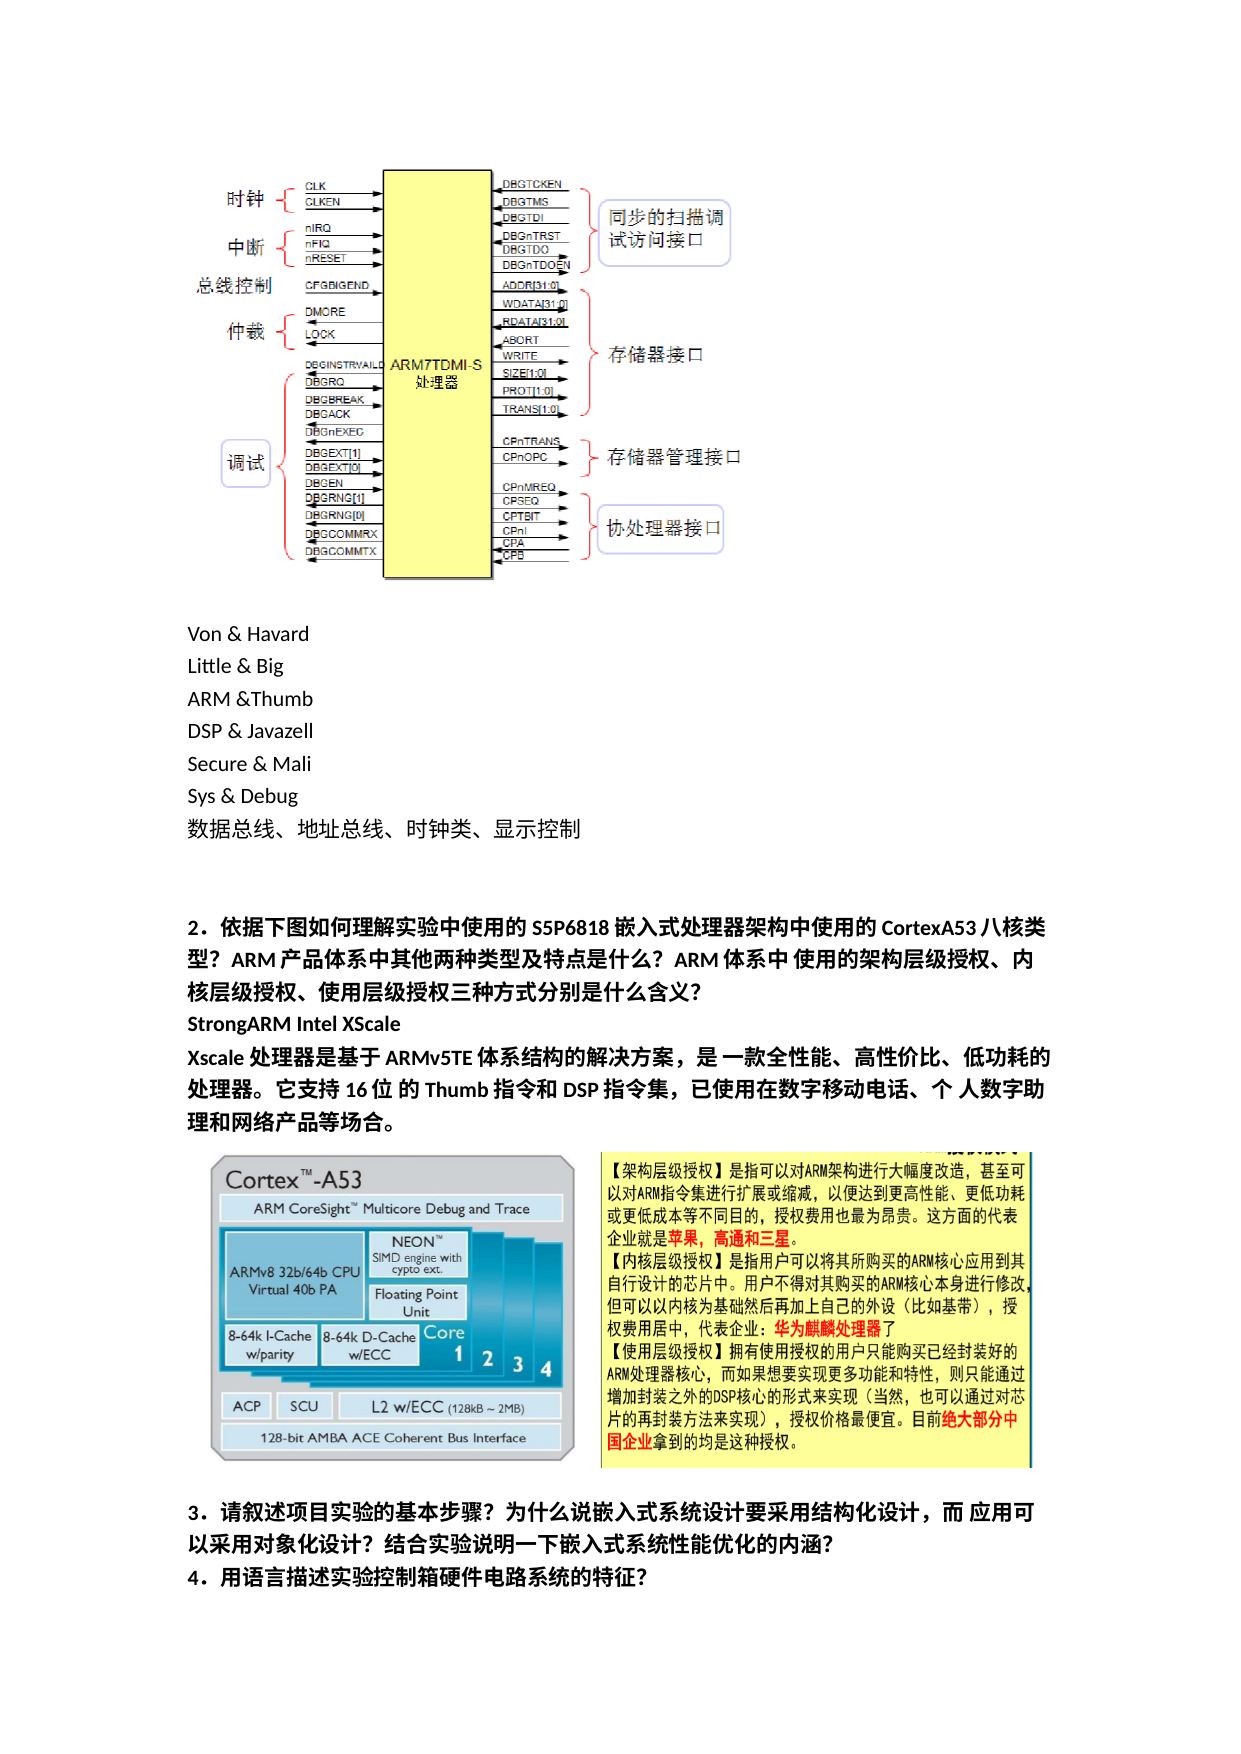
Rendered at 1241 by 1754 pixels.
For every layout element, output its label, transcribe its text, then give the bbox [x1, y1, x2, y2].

text 数据总线、地址总线、时钟类、显示控制 [187, 812, 1053, 844]
text 4．用语言描述实验控制箱硬件电路系统的特征？ [187, 1559, 1053, 1592]
text StrongARM Intel XScale [187, 1007, 1053, 1039]
text DSP & Javazell [187, 714, 1053, 747]
text 3．请叙述项目实验的基本步骤？为什么说嵌入式系统设计要采用结构化设计，而 应用可以采用对象化设计？结合实验说明一下嵌入式系统性能优化的内涵？ [187, 1494, 1053, 1559]
text Little & Big [187, 649, 1053, 682]
text Sys & Debug [187, 779, 1053, 812]
picture [187, 162, 783, 586]
text Von & Havard [187, 617, 1053, 649]
text ARM &Thumb [187, 682, 1053, 714]
text Secure & Mali [187, 747, 1053, 779]
text Xscale 处理器是基于ARMv5TE体系结构的解决方案，是 一款全性能、高性价比、低功耗的处理器。它支持16位 的Thumb指令和DSP指令集，已使用在数字移动电话、个 人数字助理和网络产品等场合。 [187, 1039, 1053, 1137]
text 2．依据下图如何理解实验中使用的 S5P6818 嵌入式处理器架构中使用的 CortexA53八核类型？ARM产品体系中其他两种类型及特点是什么？ARM体系中 使用的架构层级授权、内核层级授权、使用层级授权三种方式分别是什么含义？ [187, 909, 1053, 1007]
picture [187, 1137, 1033, 1468]
